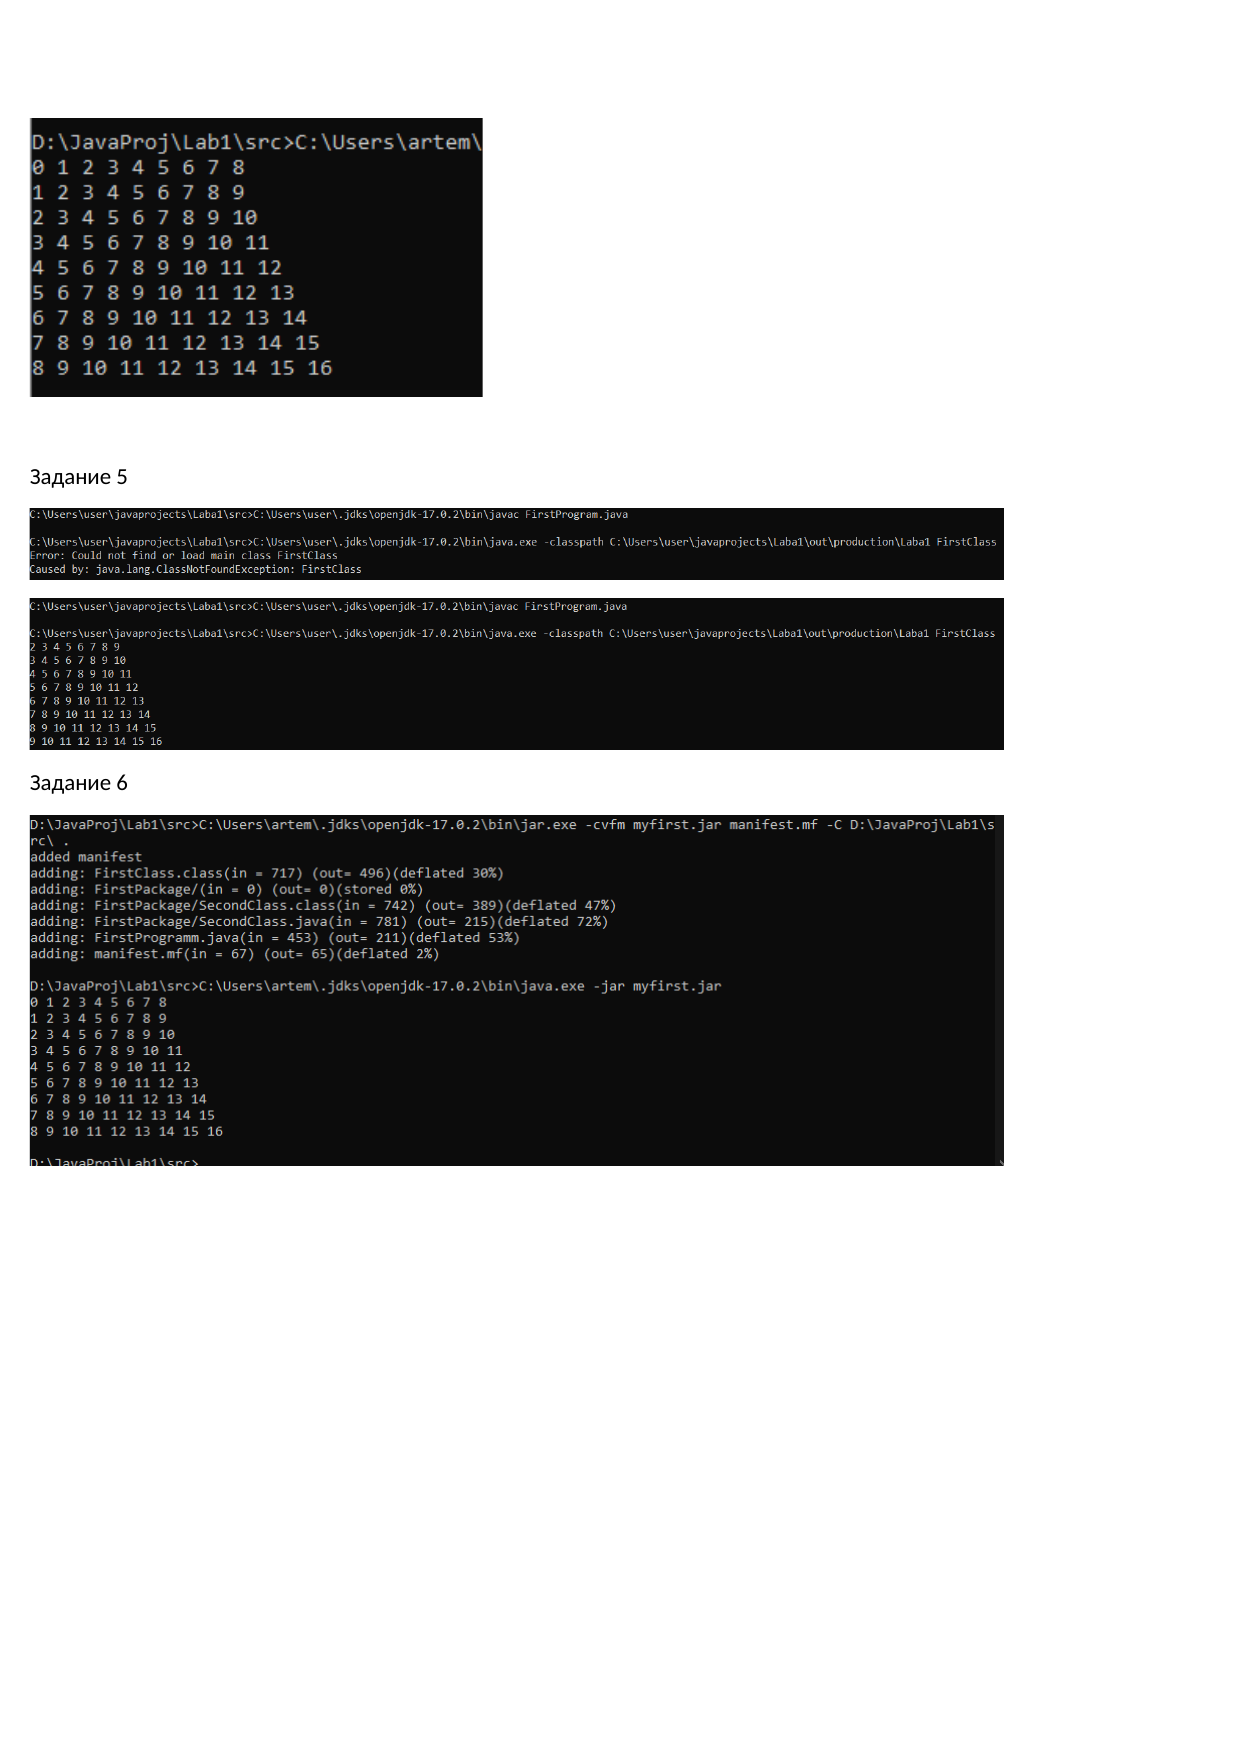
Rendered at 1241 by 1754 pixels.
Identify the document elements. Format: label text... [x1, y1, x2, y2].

picture [29, 598, 1004, 750]
picture [29, 118, 483, 397]
picture [29, 815, 1004, 1166]
picture [29, 508, 1004, 580]
text Задание 5 [29, 462, 1211, 490]
text Задание 6 [29, 768, 1211, 796]
